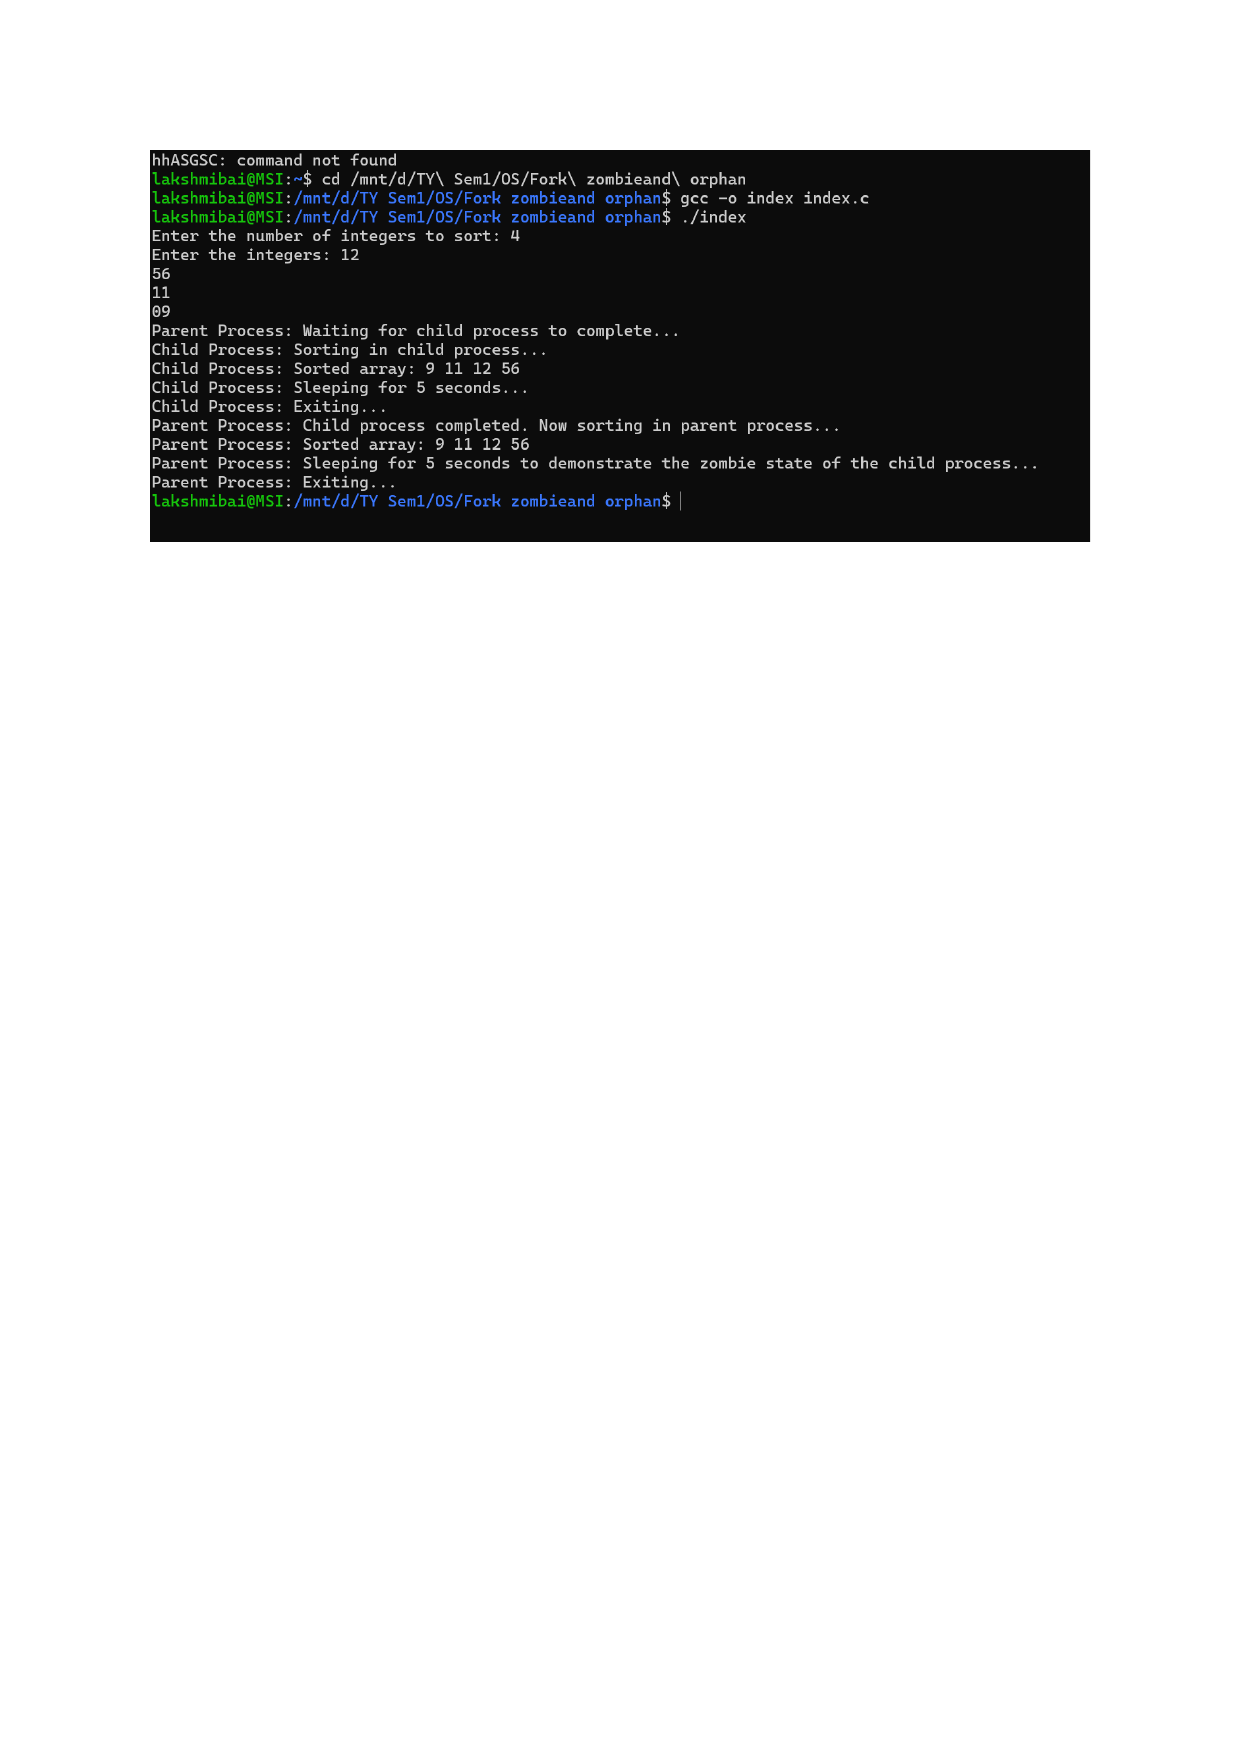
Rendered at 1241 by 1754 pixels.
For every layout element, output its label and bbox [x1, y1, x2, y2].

picture [150, 150, 1091, 542]
